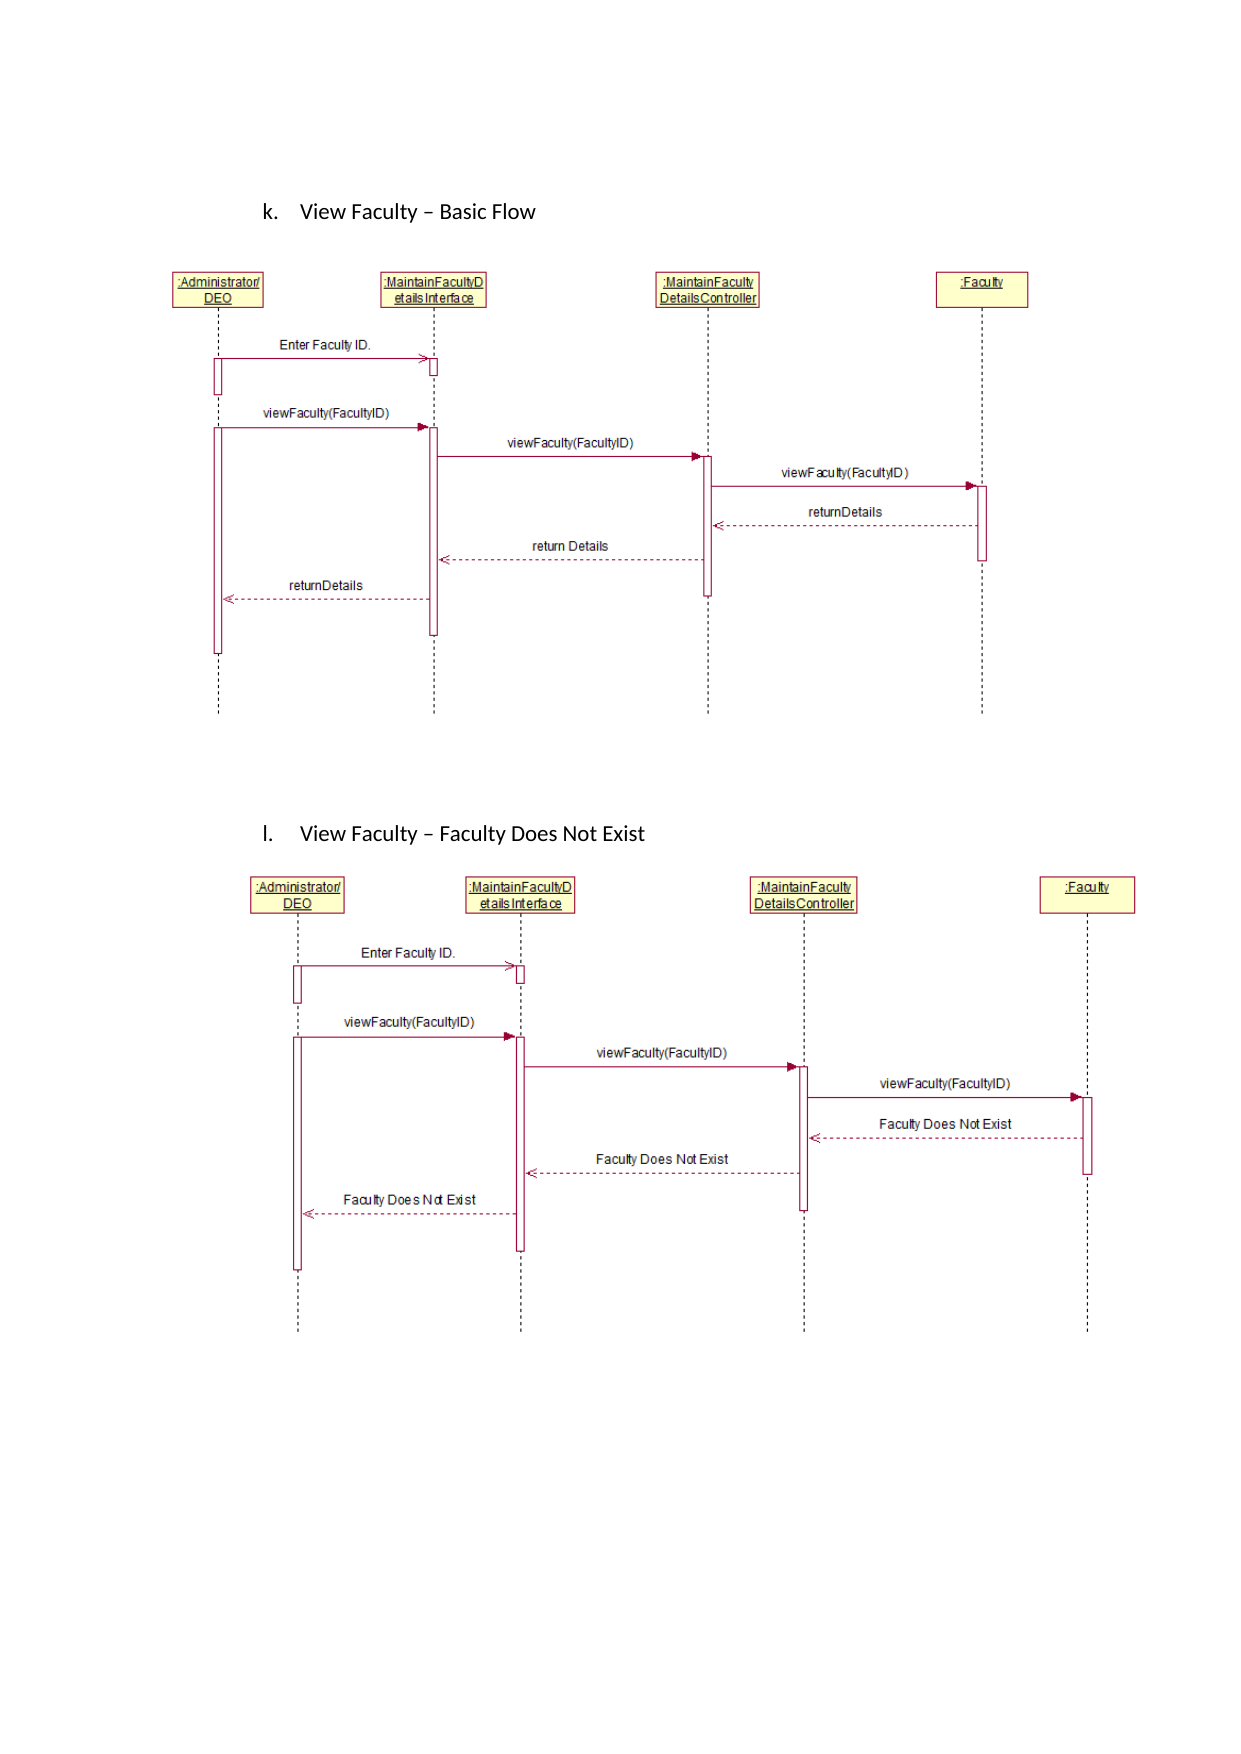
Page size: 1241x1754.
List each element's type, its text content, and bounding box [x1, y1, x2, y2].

picture [225, 849, 1166, 1378]
list View Faculty – Basic Flow [262, 197, 1090, 225]
picture [150, 243, 1091, 801]
list View Faculty – Faculty Does Not Exist [262, 819, 1090, 847]
